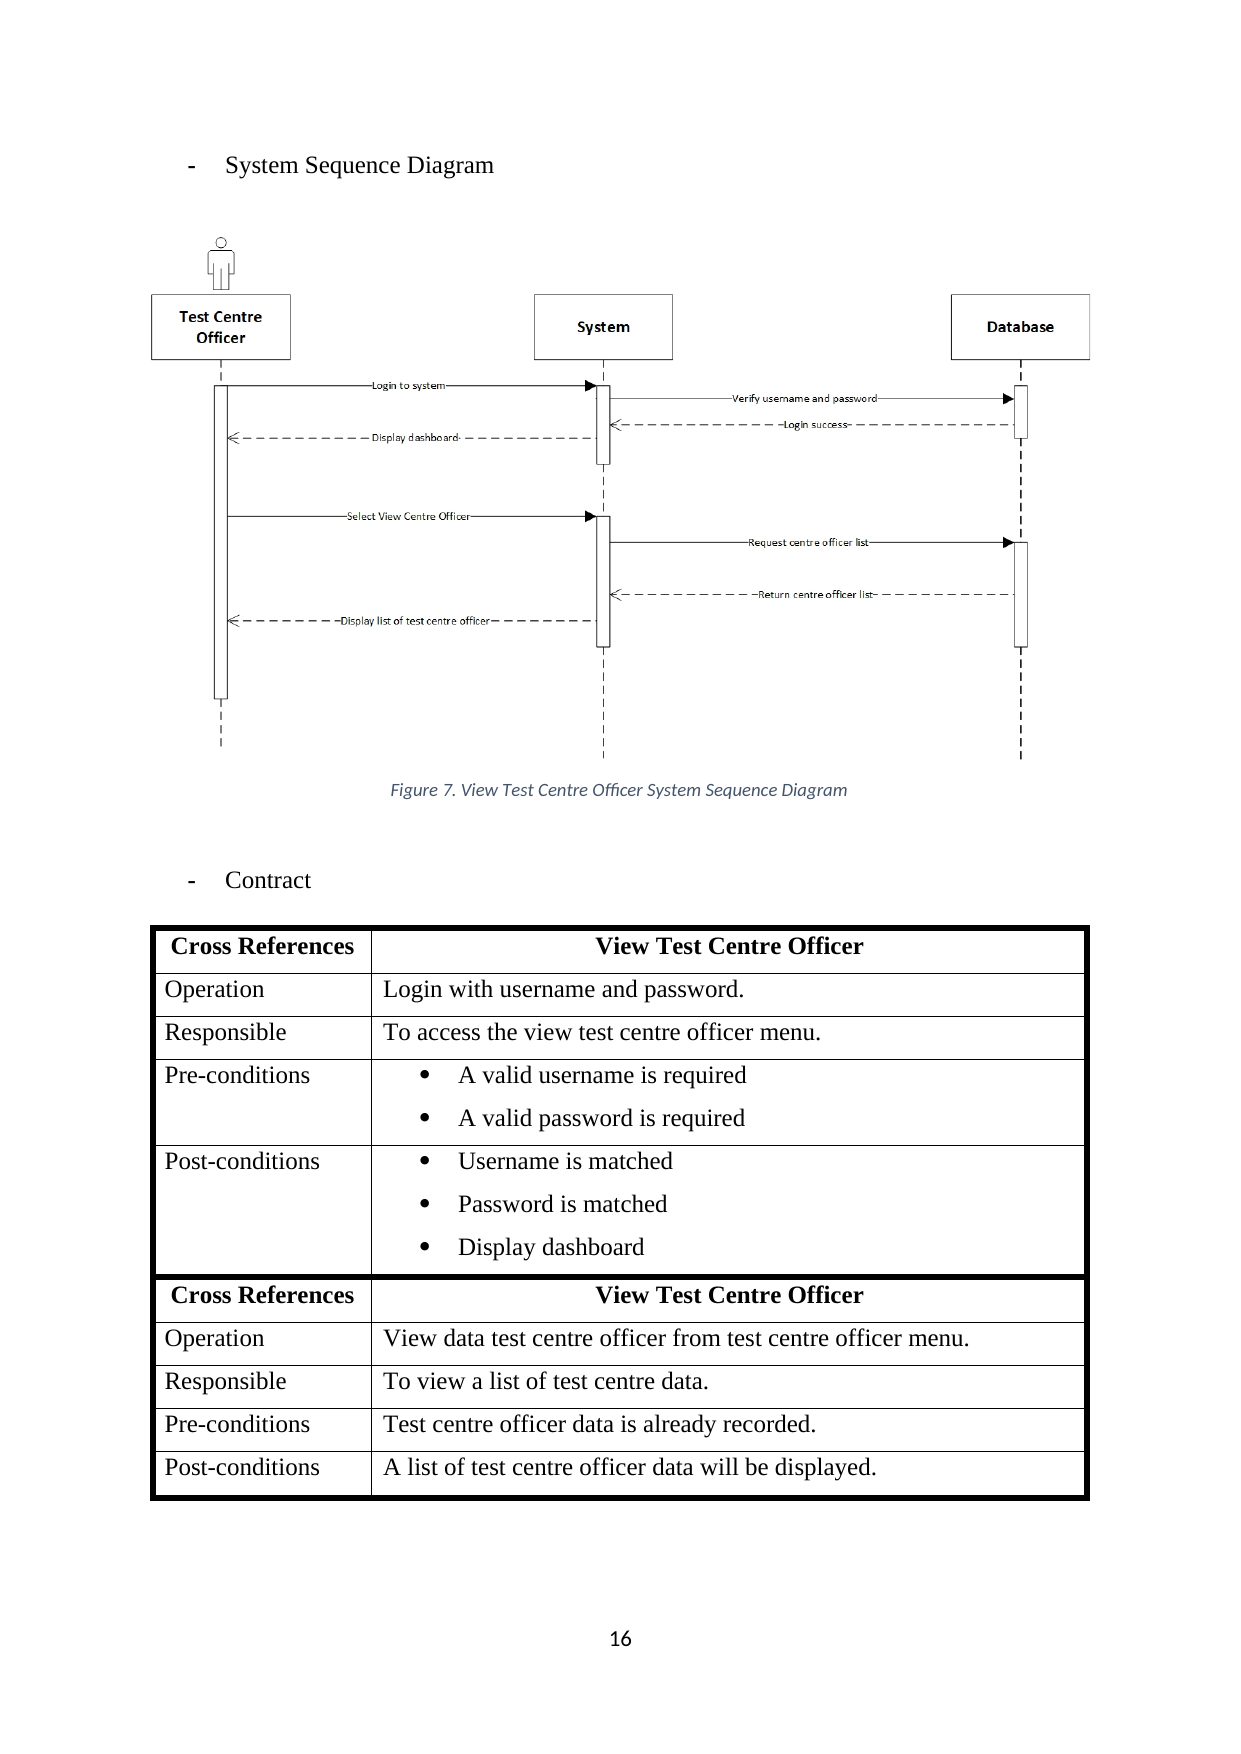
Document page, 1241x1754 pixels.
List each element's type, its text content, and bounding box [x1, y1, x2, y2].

list Contract [187, 865, 1090, 894]
table_cell Responsible [156, 1366, 371, 1408]
picture [150, 236, 1091, 765]
table_cell Pre-conditions [156, 1060, 371, 1145]
table_cell A list of test centre officer data will be displayed. [372, 1452, 1084, 1494]
table_cell Responsible [156, 1017, 371, 1059]
table_cell Test centre officer data is already recorded. [372, 1409, 1084, 1451]
table_cell View data test centre officer from test centre officer menu. [372, 1323, 1084, 1365]
table_cell To access the view test centre officer menu. [372, 1017, 1084, 1059]
table_header Cross References [156, 931, 371, 973]
table_cell Operation [156, 1323, 371, 1365]
table_cell Login with username and password. [372, 974, 1084, 1016]
table_cell A valid username is required A valid password is required [372, 1060, 1084, 1145]
table_cell Pre-conditions [156, 1409, 371, 1451]
list System Sequence Diagram [187, 150, 1090, 179]
table_cell To view a list of test centre data. [372, 1366, 1084, 1408]
table_cell Cross References [156, 1280, 371, 1322]
table_cell Username is matched Password is matched Display dashboard [372, 1146, 1084, 1274]
table_cell Operation [156, 974, 371, 1016]
table_header View Test Centre Officer [372, 931, 1084, 973]
table_cell Post-conditions [156, 1452, 371, 1494]
table_cell Post-conditions [156, 1146, 371, 1274]
table_cell View Test Centre Officer [372, 1280, 1084, 1322]
